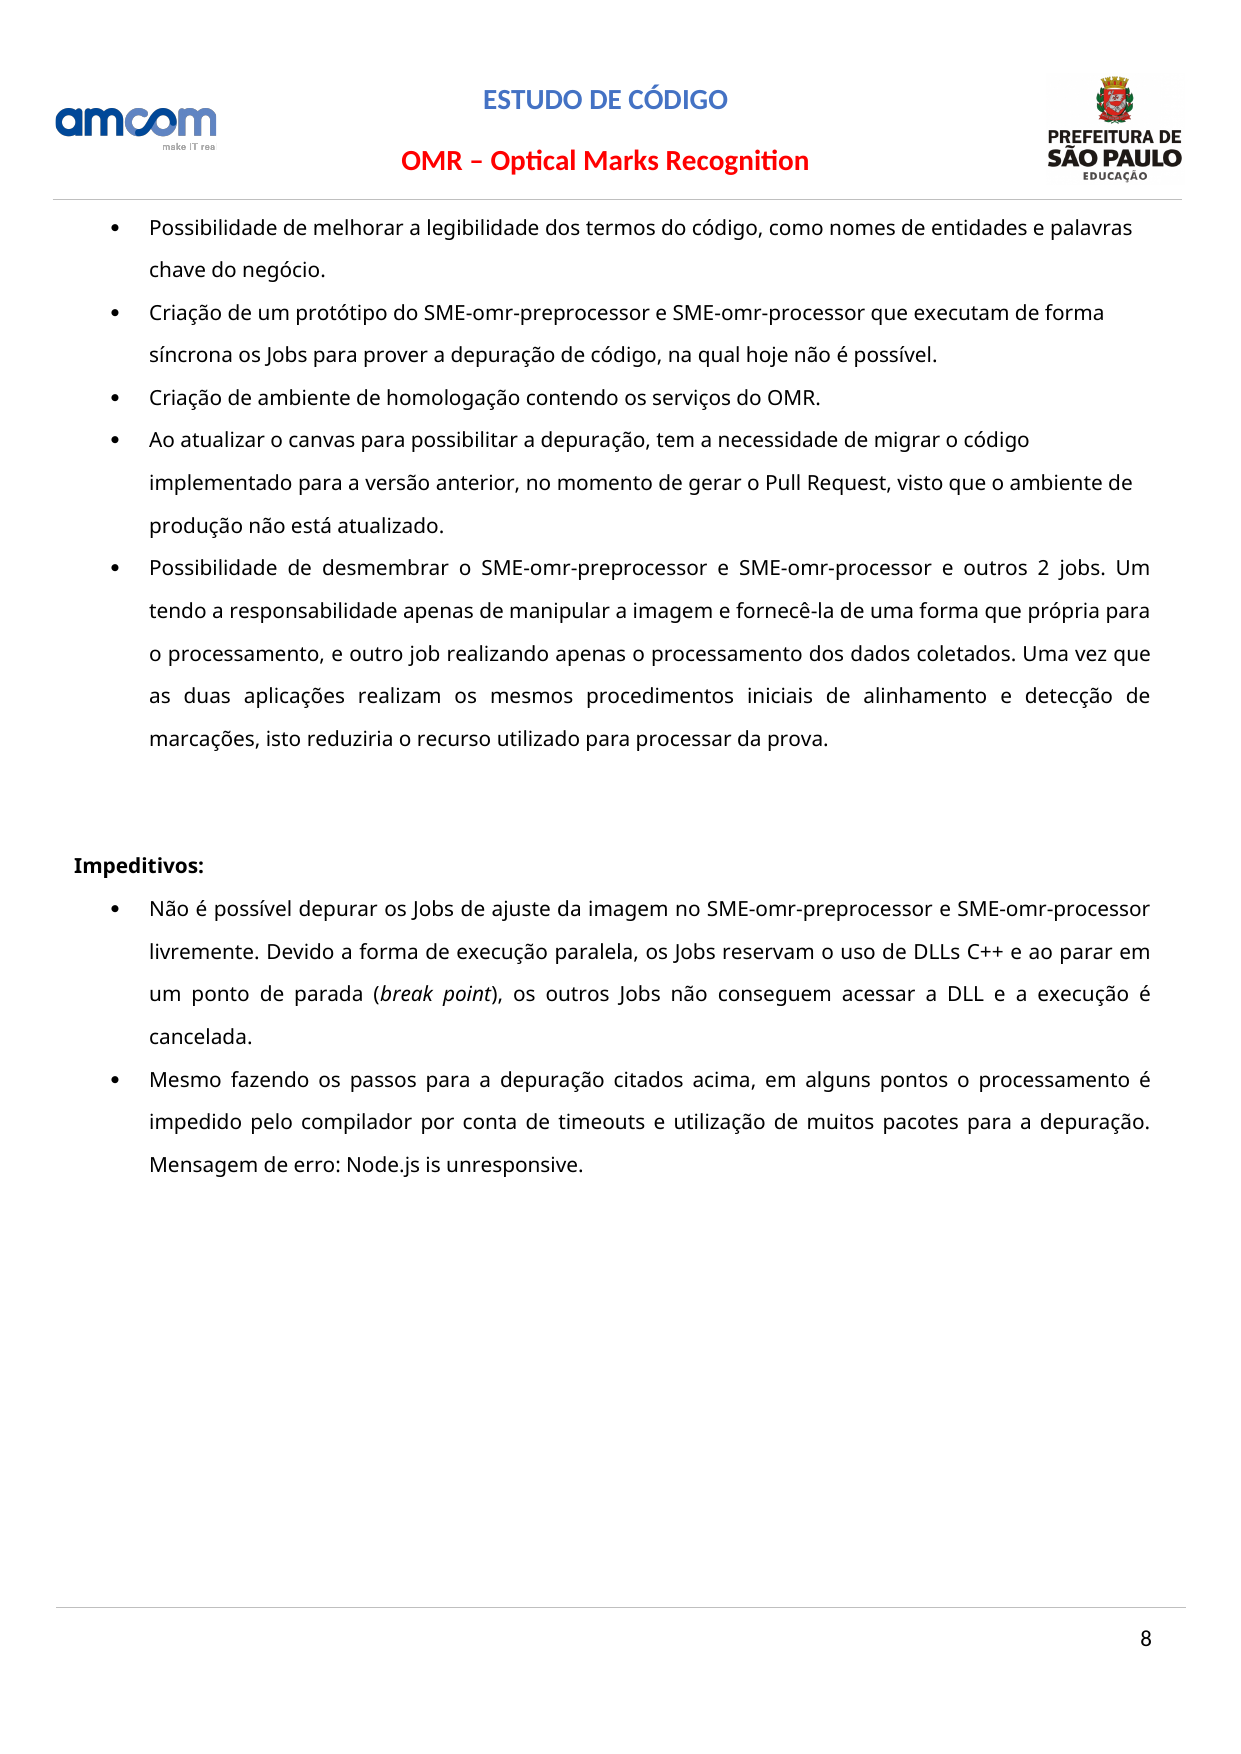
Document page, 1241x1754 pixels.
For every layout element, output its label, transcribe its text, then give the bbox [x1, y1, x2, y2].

picture [1045, 73, 1185, 185]
list Criação de ambiente de homologação contendo os serviços do OMR. [111, 383, 1152, 411]
list Ao atualizar o canvas para possibilitar a depuração, tem a necessidade de migrar o código implementado para a versão anterior, no momento de gerar o Pull Request, visto que o ambiente de produção não está atualizado. [111, 426, 1152, 539]
list Possibilidade de desmembrar o SME-omr-preprocessor e SME-omr-processor e outros 2 jobs. Um tendo a responsabilidade apenas de manipular a imagem e fornecê-la de uma forma que própria para o processamento, e outro job realizando apenas o processamento dos dados coletados. Uma vez que as duas aplicações realizam os mesmos procedimentos iniciais de alinhamento e detecção de marcações, isto reduziria o recurso utilizado para processar da prova. [111, 553, 1152, 752]
list Mesmo fazendo os passos para a depuração citados acima, em alguns pontos o processamento é impedido pelo compilador por conta de timeouts e utilização de muitos pacotes para a depuração. Mensagem de erro: Node.js is unresponsive. [111, 1065, 1152, 1178]
picture [55, 108, 217, 150]
list Não é possível depurar os Jobs de ajuste da imagem no SME-omr-preprocessor e SME-omr-processor livremente. Devido a forma de execução paralela, os Jobs reservam o uso de DLLs C++ e ao parar em um ponto de parada (break point), os outros Jobs não conseguem acessar a DLL e a execução é cancelada. [111, 894, 1152, 1051]
list Possibilidade de melhorar a legibilidade dos termos do código, como nomes de entidades e palavras chave do negócio. [111, 213, 1152, 284]
text Impeditivos: [74, 852, 1152, 880]
list Criação de um protótipo do SME-omr-preprocessor e SME-omr-processor que executam de forma síncrona os Jobs para prover a depuração de código, na qual hoje não é possível. [111, 298, 1152, 369]
